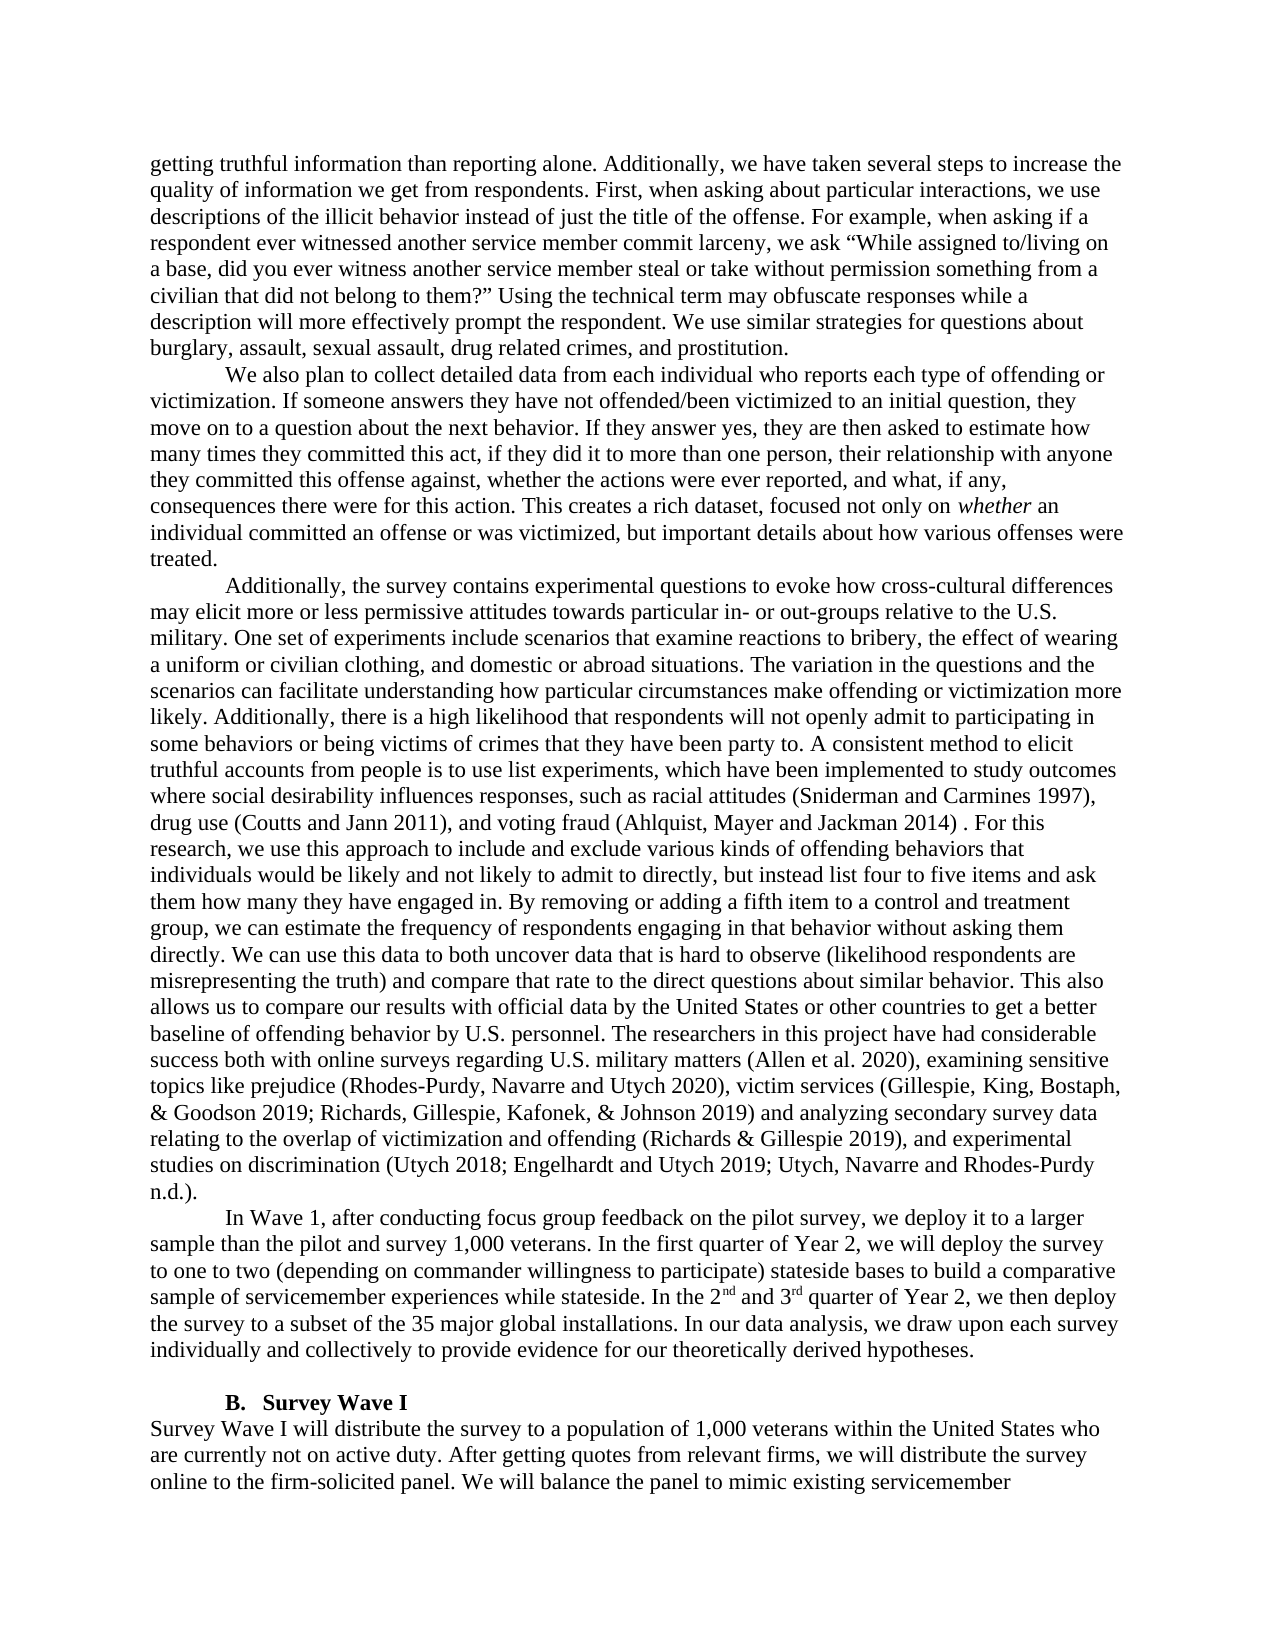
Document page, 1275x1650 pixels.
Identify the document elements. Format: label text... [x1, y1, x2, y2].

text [150, 1415, 1125, 1494]
list Survey Wave I [225, 1389, 1125, 1415]
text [150, 150, 1125, 361]
text In Wave 1, after conducting focus group feedback on the pilot survey, we deploy it to a larger sample than the pilot and survey 1,000 veterans. In the first quarter of Year 2, we will deploy the survey to one to two (depending on commander willingness to participate) stateside bases to build a comparative sample of servicemember experiences while stateside. In the 2nd and 3rd quarter of Year 2, we then deploy the survey to a subset of the 35 major global installations. In our data analysis, we draw upon each survey individually and collectively to provide evidence for our theoretically derived hypotheses. [150, 1204, 1125, 1362]
text Additionally, the survey contains experimental questions to evoke how cross-cultural differences may elicit more or less permissive attitudes towards particular in- or out-groups relative to the U.S. military. One set of experiments include scenarios that examine reactions to bribery, the effect of wearing a uniform or civilian clothing, and domestic or abroad situations. The variation in the questions and the scenarios can facilitate understanding how particular circumstances make offending or victimization more likely. Additionally, there is a high likelihood that respondents will not openly admit to participating in some behaviors or being victims of crimes that they have been party to. A consistent method to elicit truthful accounts from people is to use list experiments, which have been implemented to study outcomes where social desirability influences responses, such as racial attitudes (Sniderman and Carmines 1997), drug use (Coutts and Jann 2011), and voting fraud (Ahlquist, Mayer and Jackman 2014) . For this research, we use this approach to include and exclude various kinds of offending behaviors that individuals would be likely and not likely to admit to directly, but instead list four to five items and ask them how many they have engaged in. By removing or adding a fifth item to a control and treatment group, we can estimate the frequency of respondents engaging in that behavior without asking them directly. We can use this data to both uncover data that is hard to observe (likelihood respondents are misrepresenting the truth) and compare that rate to the direct questions about similar behavior. This also allows us to compare our results with official data by the United States or other countries to get a better baseline of offending behavior by U.S. personnel. The researchers in this project have had considerable success both with online surveys regarding U.S. military matters (Allen et al. 2020), examining sensitive topics like prejudice (Rhodes-Purdy, Navarre and Utych 2020), victim services (Gillespie, King, Bostaph, & Goodson 2019; Richards, Gillespie, Kafonek, & Johnson 2019) and analyzing secondary survey data relating to the overlap of victimization and offending (Richards & Gillespie 2019), and experimental studies on discrimination (Utych 2018; Engelhardt and Utych 2019; Utych, Navarre and Rhodes-Purdy n.d.). [150, 572, 1125, 1204]
text We also plan to collect detailed data from each individual who reports each type of offending or victimization. If someone answers they have not offended/been victimized to an initial question, they move on to a question about the next behavior. If they answer yes, they are then asked to estimate how many times they committed this act, if they did it to more than one person, their relationship with anyone they committed this offense against, whether the actions were ever reported, and what, if any, consequences there were for this action. This creates a rich dataset, focused not only on whether an individual committed an offense or was victimized, but important details about how various offenses were treated. [150, 361, 1125, 572]
